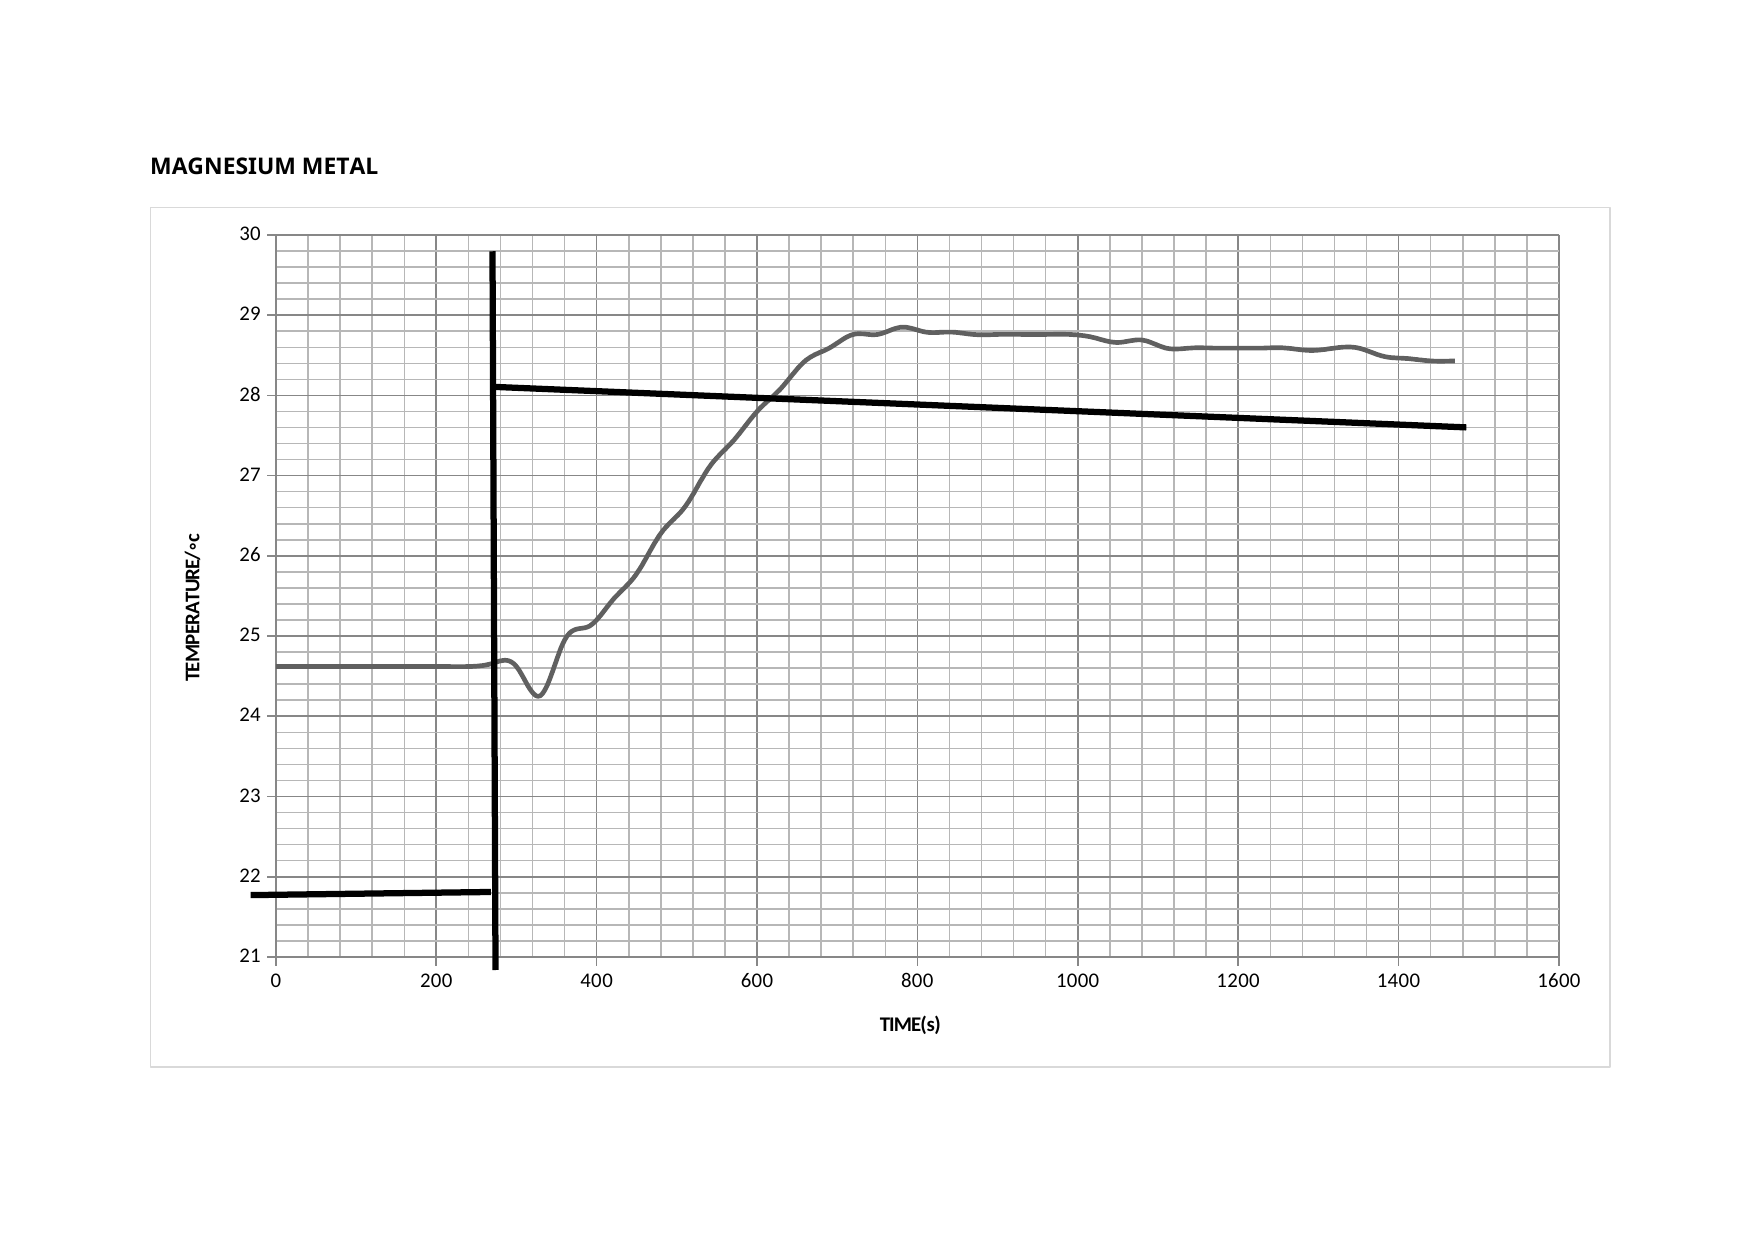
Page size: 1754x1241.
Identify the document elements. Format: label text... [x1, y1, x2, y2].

text MAGNESIUM METAL [150, 150, 1604, 181]
